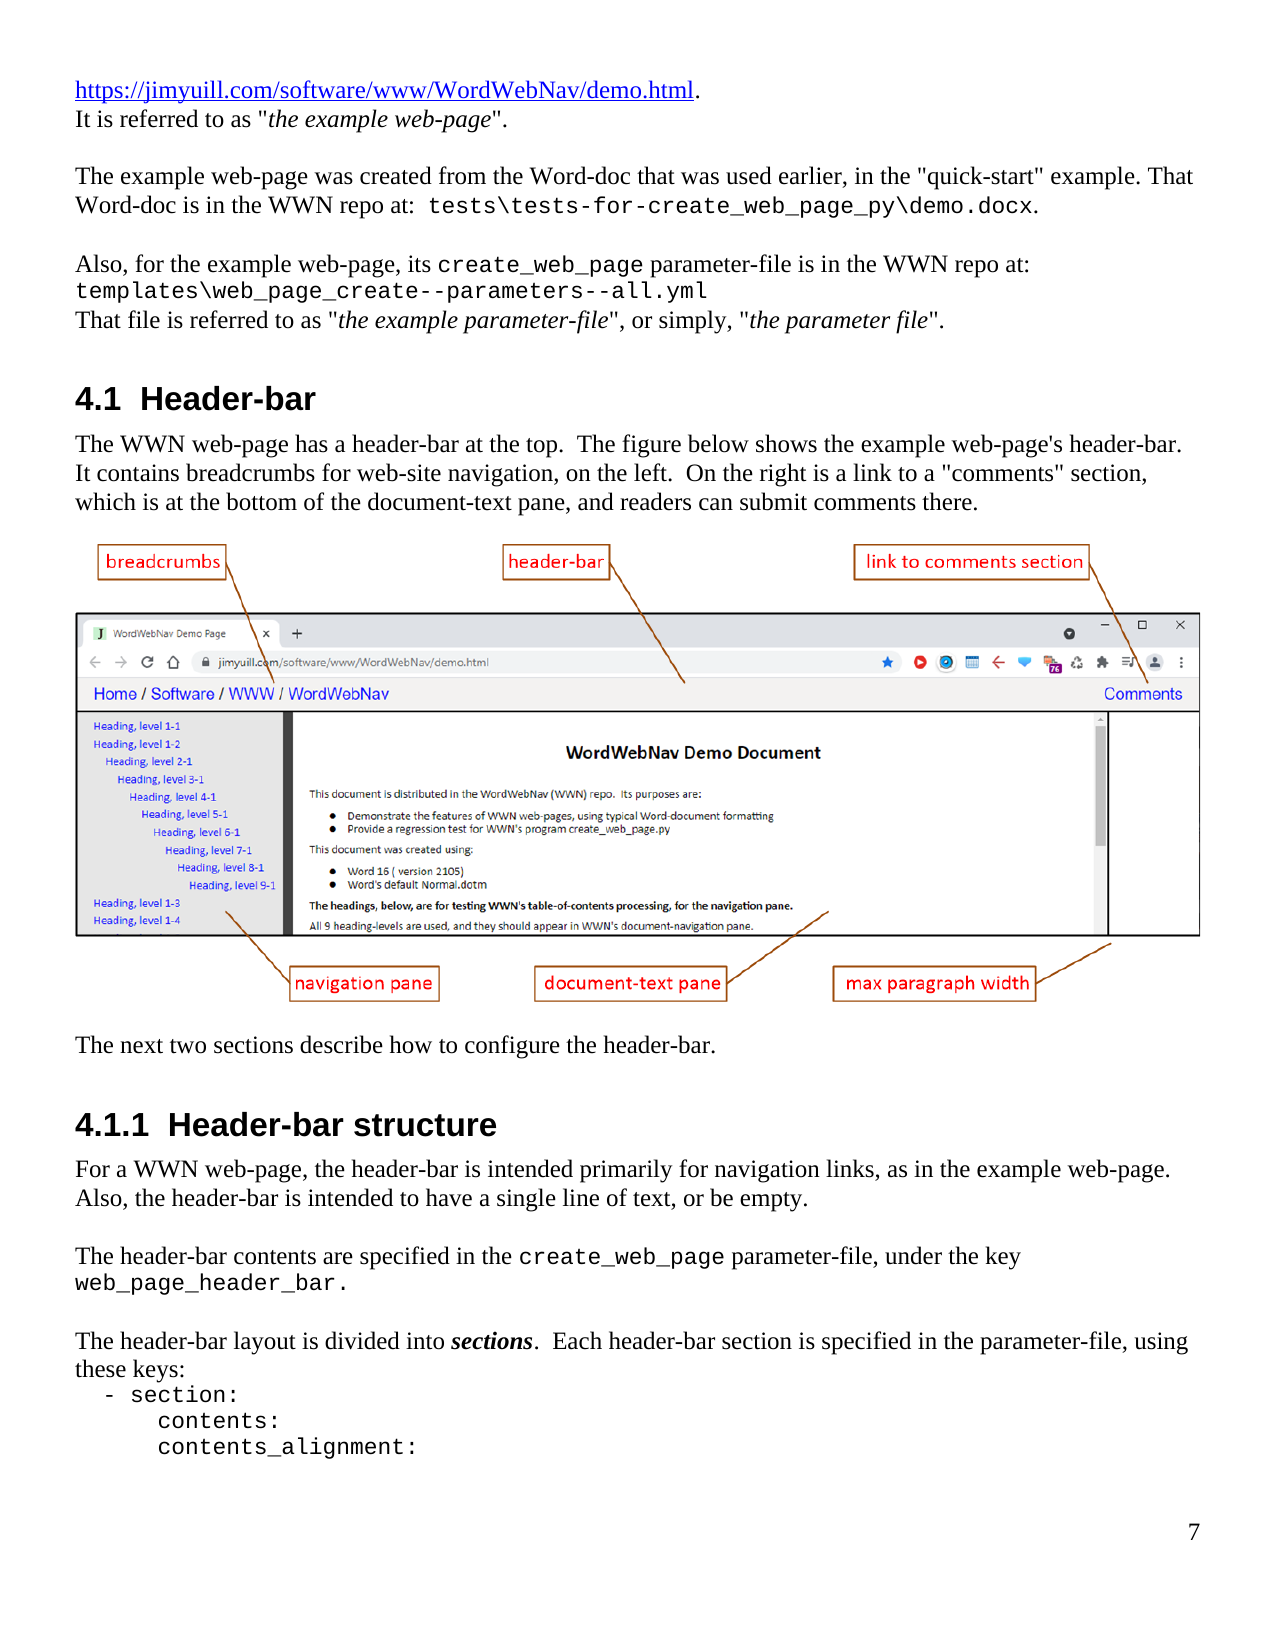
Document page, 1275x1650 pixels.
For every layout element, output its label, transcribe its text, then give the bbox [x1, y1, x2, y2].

text templates\web_page_create--parameters--all.yml [75, 279, 1200, 305]
picture [75, 544, 1200, 1002]
subtitle Header-bar structure [75, 1105, 1200, 1143]
text That file is referred to as "the example parameter-file", or simply, "the parameter file". [75, 305, 1200, 334]
subtitle Header-bar [75, 379, 1200, 418]
text contents: [75, 1409, 1200, 1435]
text contents_alignment: [75, 1435, 1200, 1461]
text The header-bar contents are specified in the create_web_page parameter-file, under the key web_page_header_bar. [75, 1241, 1200, 1297]
text For a WWN web-page, the header-bar is intended primarily for navigation links, as in the example web-page. Also, the header-bar is intended to have a single line of text, or be empty. [75, 1154, 1200, 1212]
text Also, for the example web-page, its create_web_page parameter-file is in the WWN repo at: [75, 249, 1200, 279]
text The WWN web-page has a header-bar at the top. The figure below shows the example web-page's header-bar. It contains breadcrumbs for web-site navigation, on the left. On the right is a link to a "comments" section, which is at the bottom of the document-text pane, and readers can submit comments there. [75, 429, 1200, 515]
text https://jimyuill.com/software/www/WordWebNav/demo.html. [75, 75, 1200, 104]
text The next two sections describe how to configure the header-bar. [75, 1031, 1200, 1059]
text The header-bar layout is divided into sections. Each header-bar section is specified in the parameter-file, using these keys: - section: [75, 1326, 1200, 1409]
text It is referred to as "the example web-page". [75, 104, 1200, 132]
